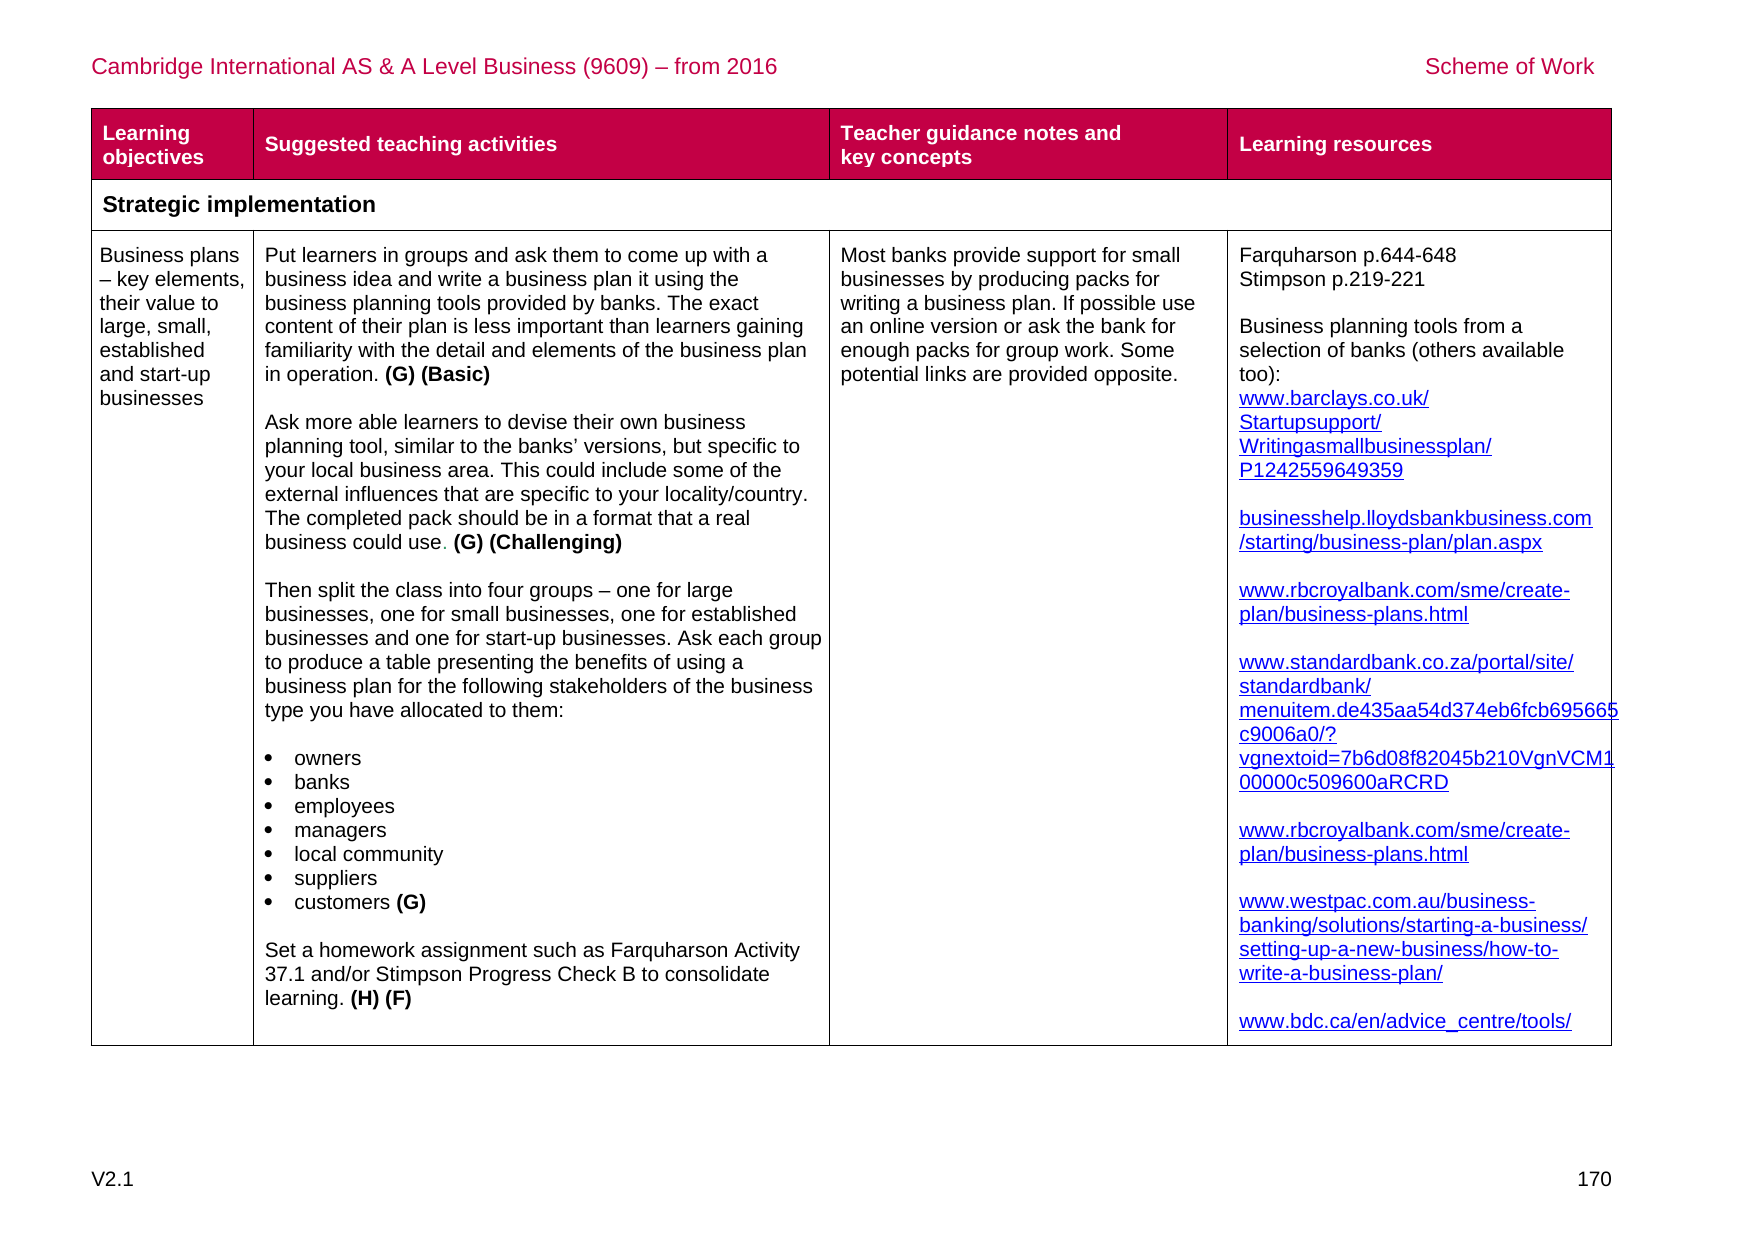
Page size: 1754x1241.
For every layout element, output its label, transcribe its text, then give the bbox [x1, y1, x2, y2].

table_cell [254, 231, 829, 1045]
table_header Learning objectives [92, 109, 253, 179]
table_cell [1228, 231, 1611, 1045]
table_cell Strategic implementation [92, 180, 1611, 229]
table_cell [830, 231, 1227, 1045]
table_header Learning resources [1228, 109, 1611, 179]
table_header Suggested teaching activities [254, 109, 829, 179]
table_header Teacher guidance notes and key concepts [830, 109, 1227, 179]
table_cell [92, 231, 253, 1045]
